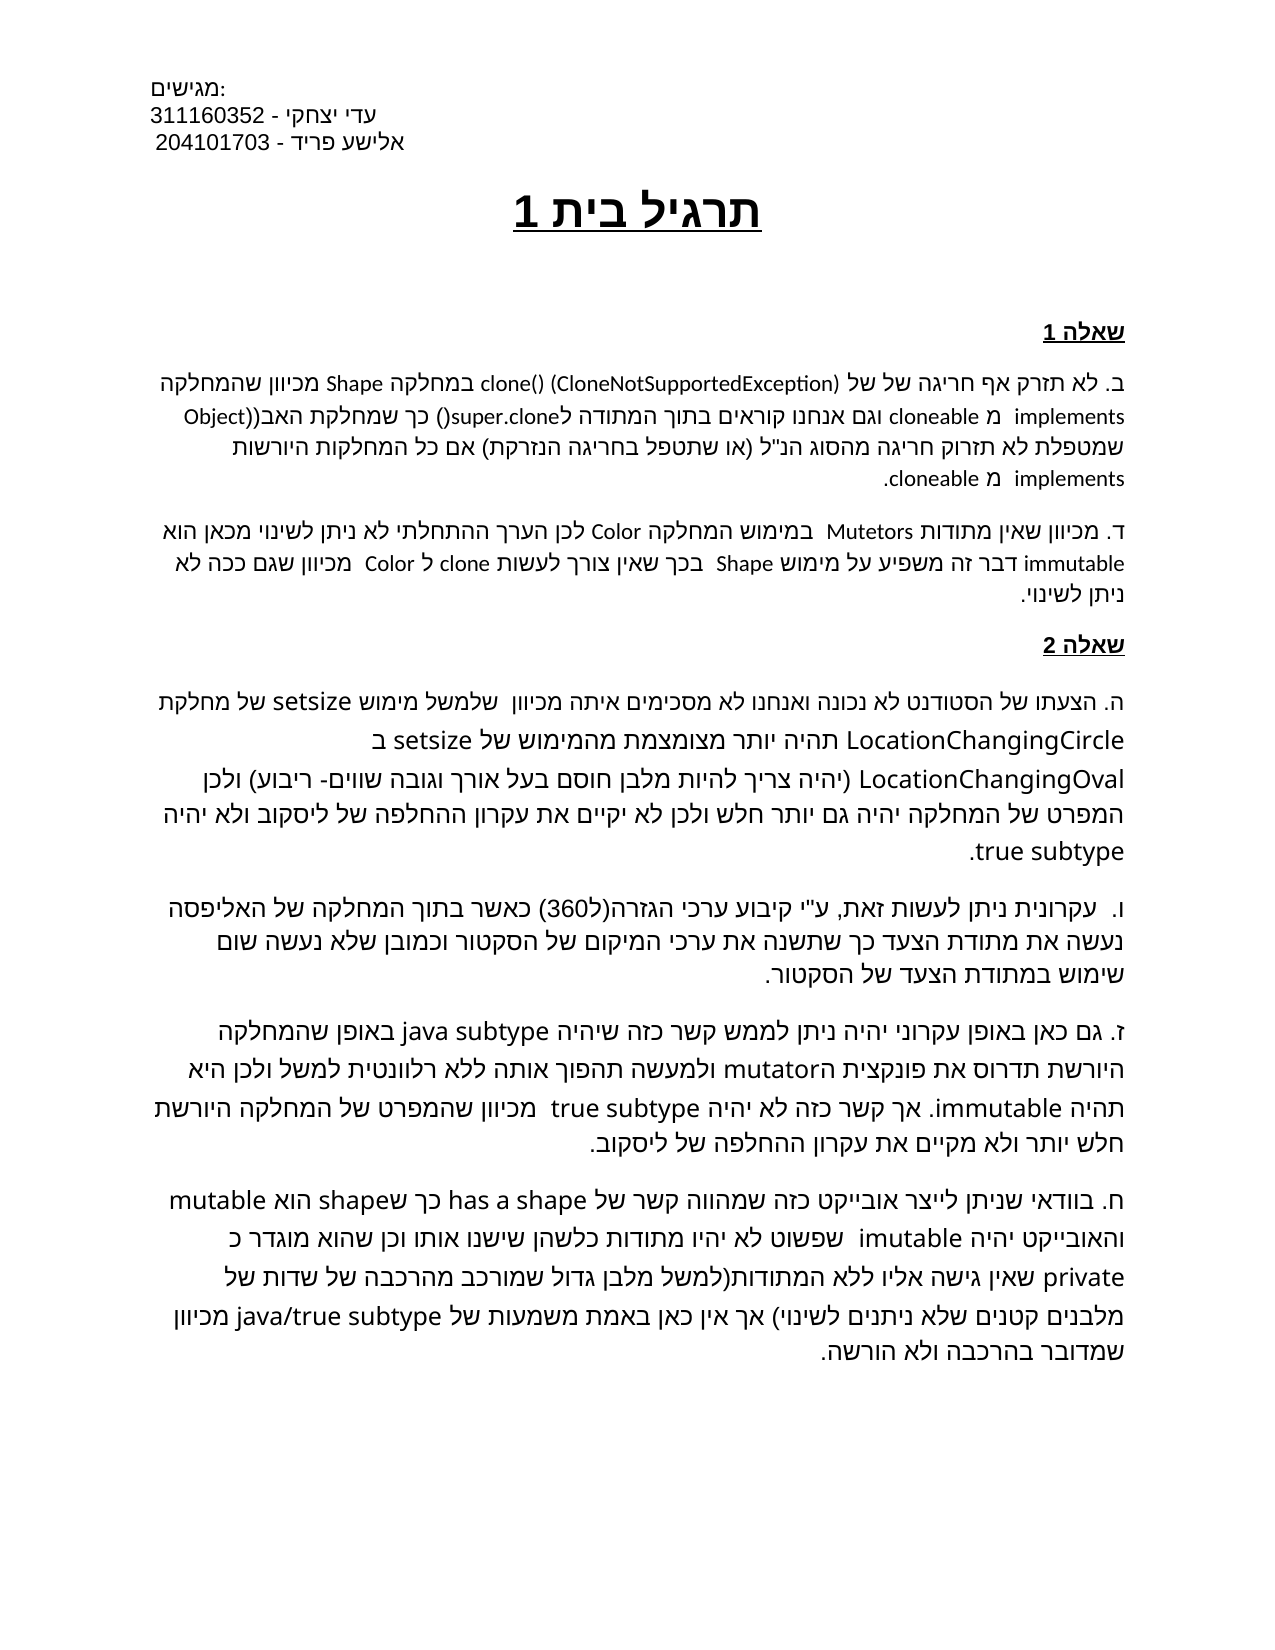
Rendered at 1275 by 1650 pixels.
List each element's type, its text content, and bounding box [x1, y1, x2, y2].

text ז. גם כאן באופן עקרוני יהיה ניתן לממש קשר כזה שיהיה java subtype באופן שהמחלקה היורשת תדרוס את פונקצית הmutator ולמעשה תהפוך אותה ללא רלוונטית למשל ולכן היא תהיה immutable. אך קשר כזה לא יהיה true subtype מכיוון שהמפרט של המחלקה היורשת חלש יותר ולא מקיים את עקרון ההחלפה של ליסקוב. [150, 1014, 1125, 1157]
text תרגיל בית 1 [150, 184, 1125, 237]
text ב. לא תזרק אף חריגה של של clone() (CloneNotSupportedException) במחלקה Shape מכיוון שהמחלקה implements מ cloneable וגם אנחנו קוראים בתוך המתודה לsuper.clone() כך שמחלקת האב((Object שמטפלת לא תזרוק חריגה מהסוג הנ"ל (או שתטפל בחריגה הנזרקת) אם כל המחלקות היורשות implements מ cloneable. [150, 369, 1125, 492]
text ה. הצעתו של הסטודנט לא נכונה ואנחנו לא מסכימים איתה מכיוון שלמשל מימוש setsize של מחלקת LocationChangingCircle תהיה יותר מצומצמת מהמימוש של setsize ב LocationChangingOval (יהיה צריך להיות מלבן חוסם בעל אורך וגובה שווים- ריבוע) ולכן המפרט של המחלקה יהיה גם יותר חלש ולכן לא יקיים את עקרון ההחלפה של ליסקוב ולא יהיה true subtype. [150, 683, 1125, 868]
text שאלה 1 [150, 318, 1125, 345]
text שאלה 2 [150, 632, 1125, 659]
text ו. עקרונית ניתן לעשות זאת, ע"י קיבוע ערכי הגזרה(ל360) כאשר בתוך המחלקה של האליפסה נעשה את מתודת הצעד כך שתשנה את ערכי המיקום של הסקטור וכמובן שלא נעשה שום שימוש במתודת הצעד של הסקטור. [150, 894, 1125, 989]
text ד. מכיוון שאין מתודות Mutetors במימוש המחלקה Color לכן הערך ההתחלתי לא ניתן לשינוי מכאן הוא immutable דבר זה משפיע על מימוש Shape בכך שאין צורך לעשות clone ל Color מכיוון שגם ככה לא ניתן לשינוי. [150, 517, 1125, 608]
text ח. בוודאי שניתן לייצר אובייקט כזה שמהווה קשר של has a shape כך שshape הוא mutable והאובייקט יהיה imutable שפשוט לא יהיו מתודות כלשהן שישנו אותו וכן שהוא מוגדר כprivate שאין גישה אליו ללא המתודות(למשל מלבן גדול שמורכב מהרכבה של שדות של מלבנים קטנים שלא ניתנים לשינוי) אך אין כאן באמת משמעות של java/true subtype מכיוון שמדובר בהרכבה ולא הורשה. [150, 1183, 1125, 1366]
